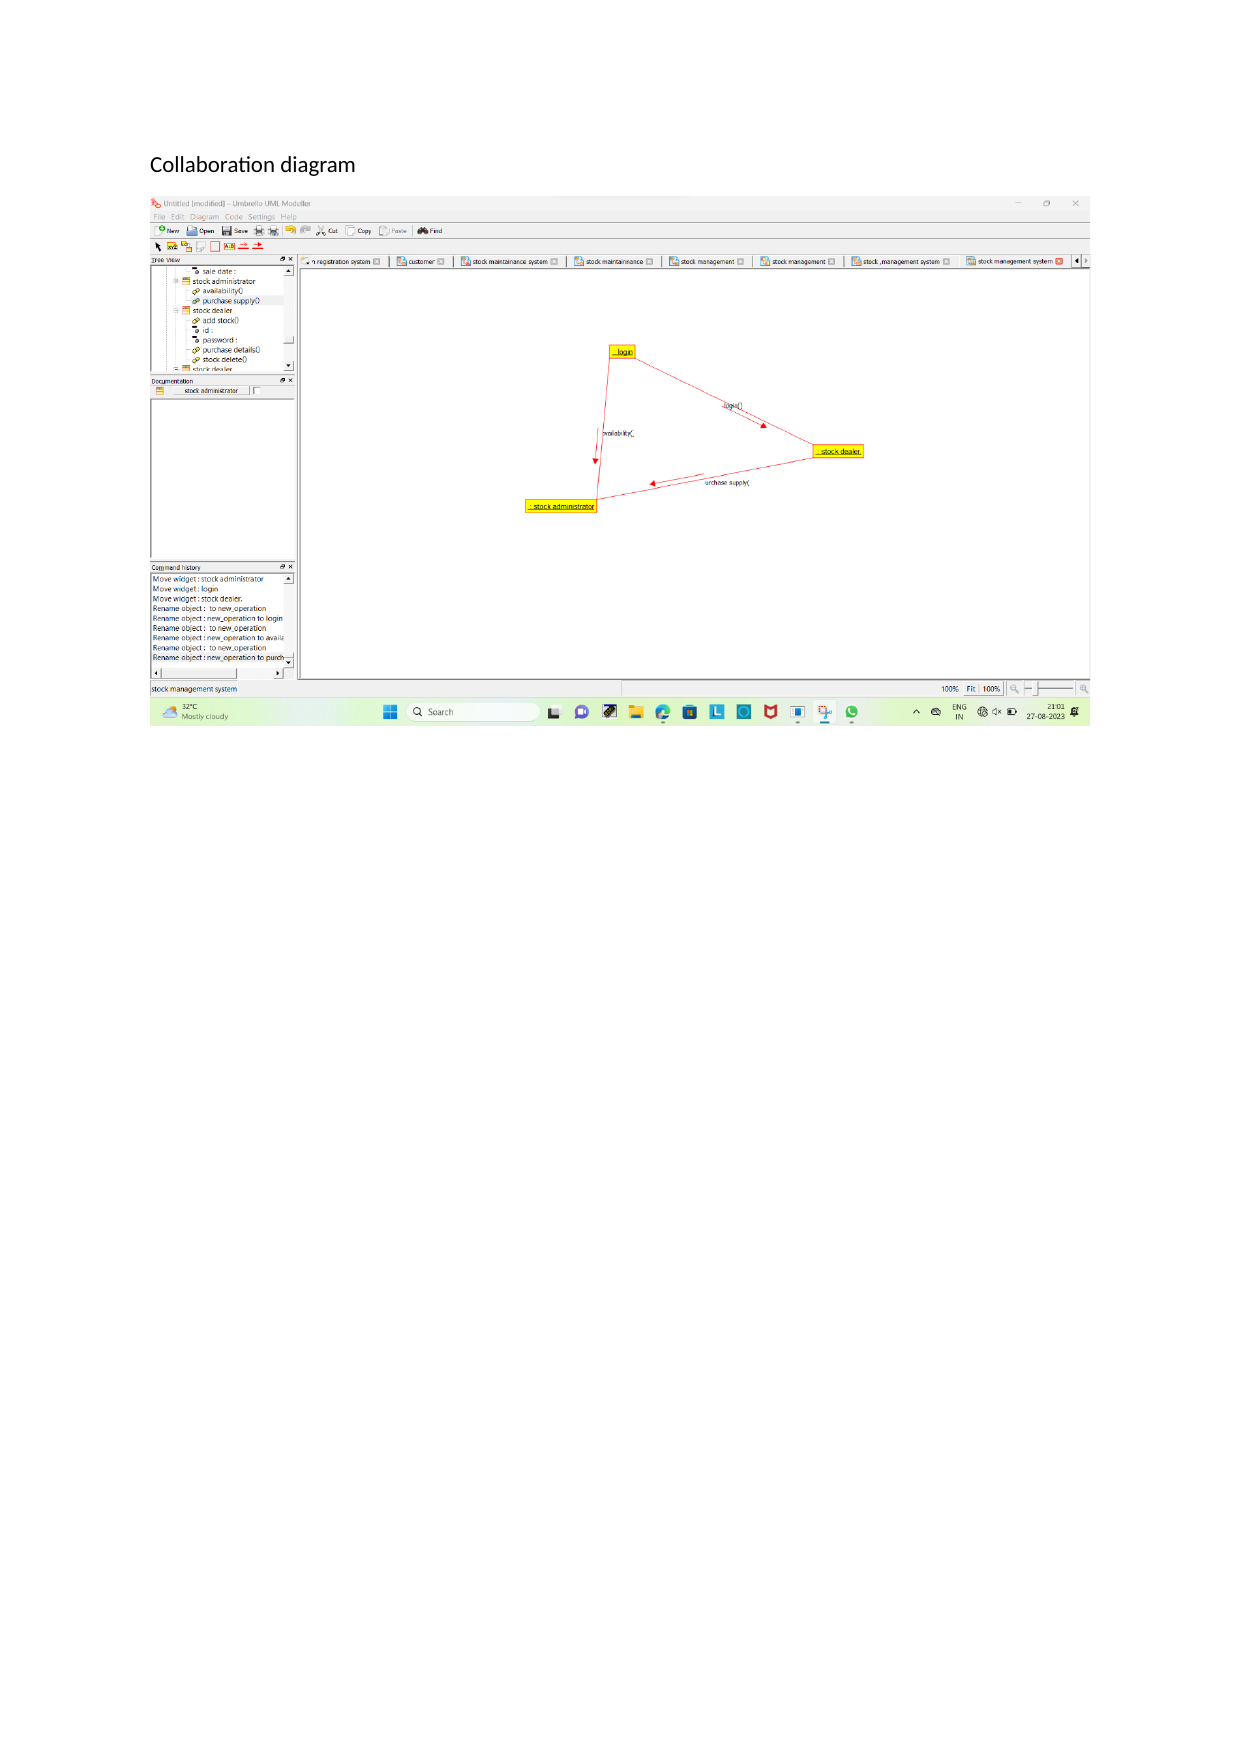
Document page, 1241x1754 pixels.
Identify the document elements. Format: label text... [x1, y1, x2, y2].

text Collaboration diagram [150, 150, 1090, 178]
picture [150, 196, 1091, 726]
